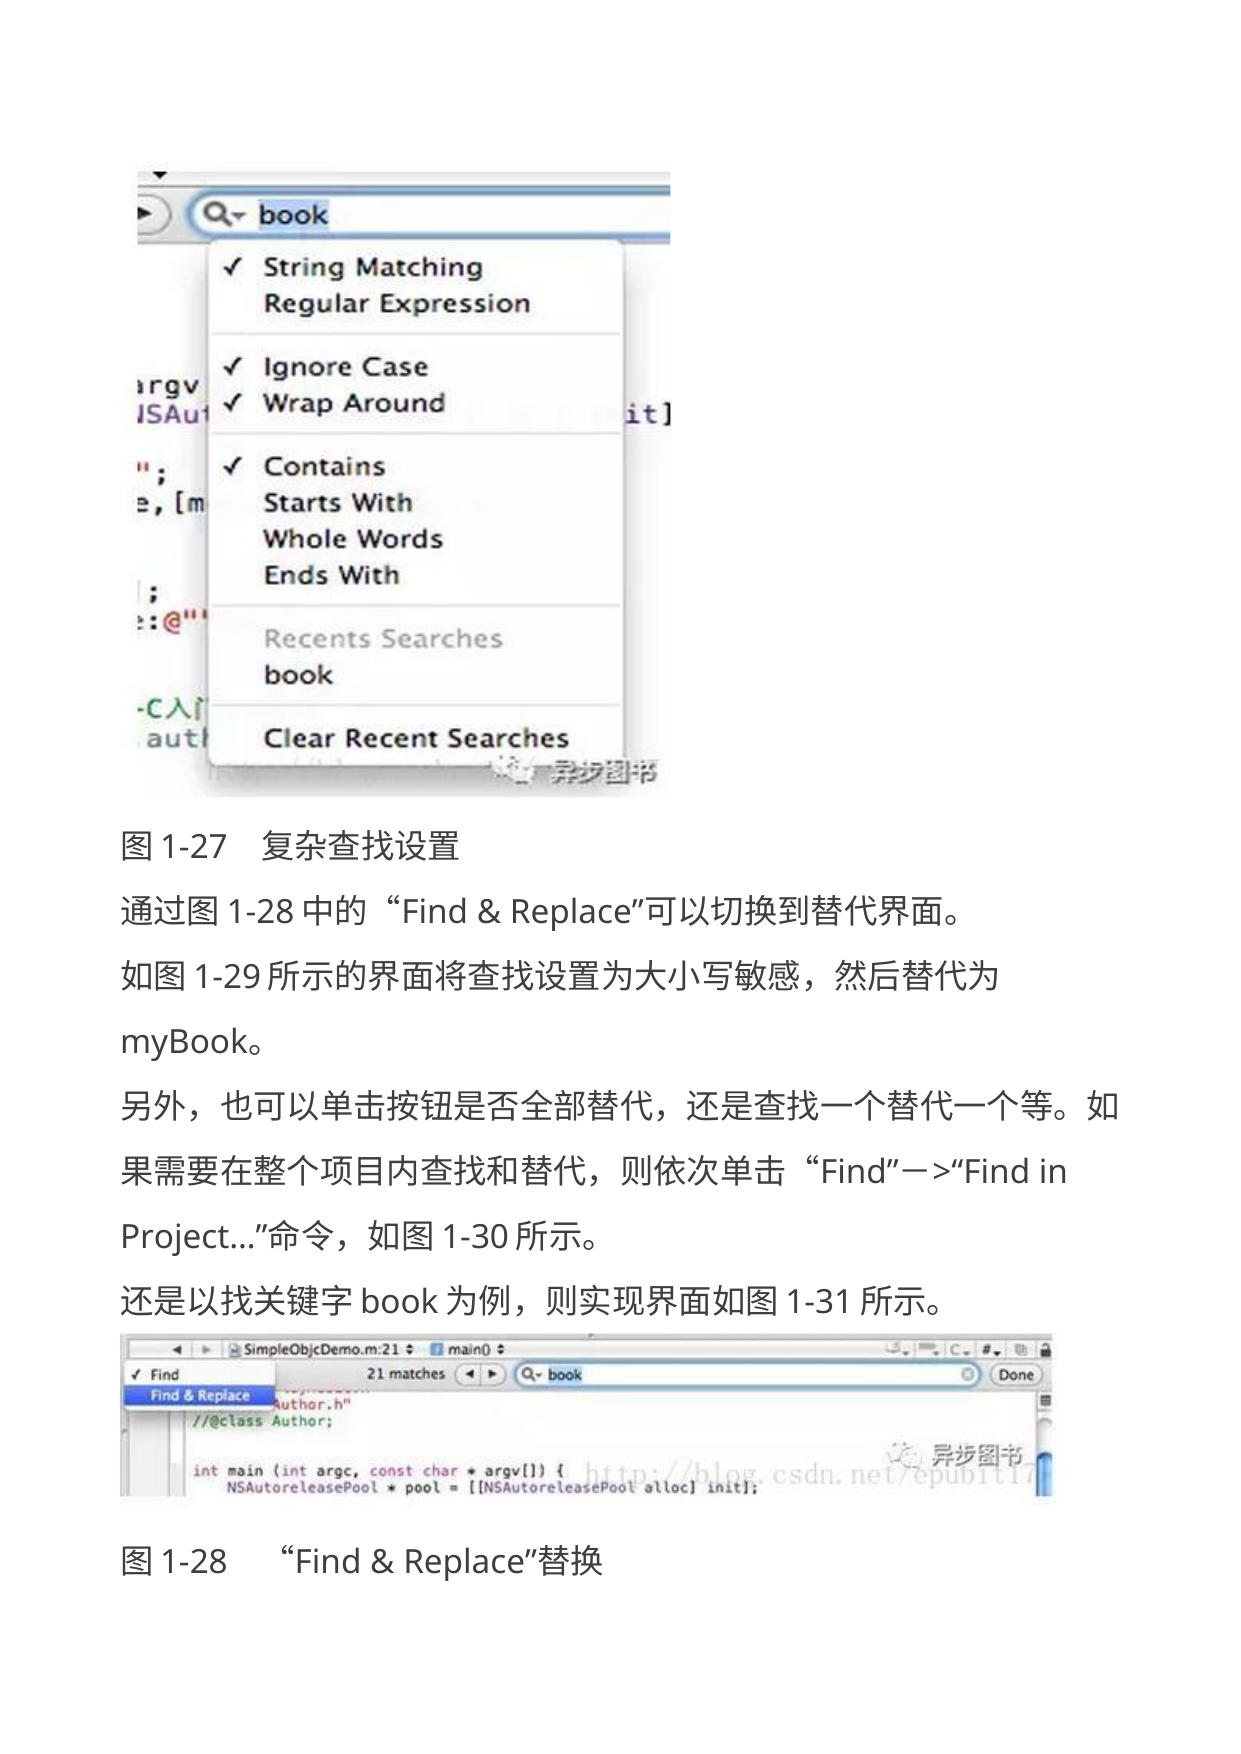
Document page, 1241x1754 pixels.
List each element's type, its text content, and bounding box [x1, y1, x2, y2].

text 另外，也可以单击按钮是否全部替代，还是查找一个替代一个等。如果需要在整个项目内查找和替代，则依次单击“Find”－>“Find in Project…”命令，如图1-30所示。 [120, 1072, 1120, 1267]
text 通过图1-28中的“Find & Replace”可以切换到替代界面。 [120, 877, 1120, 942]
text 如图1-29所示的界面将查找设置为大小写敏感，然后替代为myBook。 [120, 942, 1120, 1072]
text 图1-27 复杂查找设置 [120, 812, 1120, 877]
picture [119, 162, 680, 802]
picture [119, 1332, 1057, 1506]
text 图1-28 “Find & Replace”替换 [120, 1527, 1120, 1592]
text 还是以找关键字book为例，则实现界面如图1-31所示。 [120, 1267, 1120, 1332]
